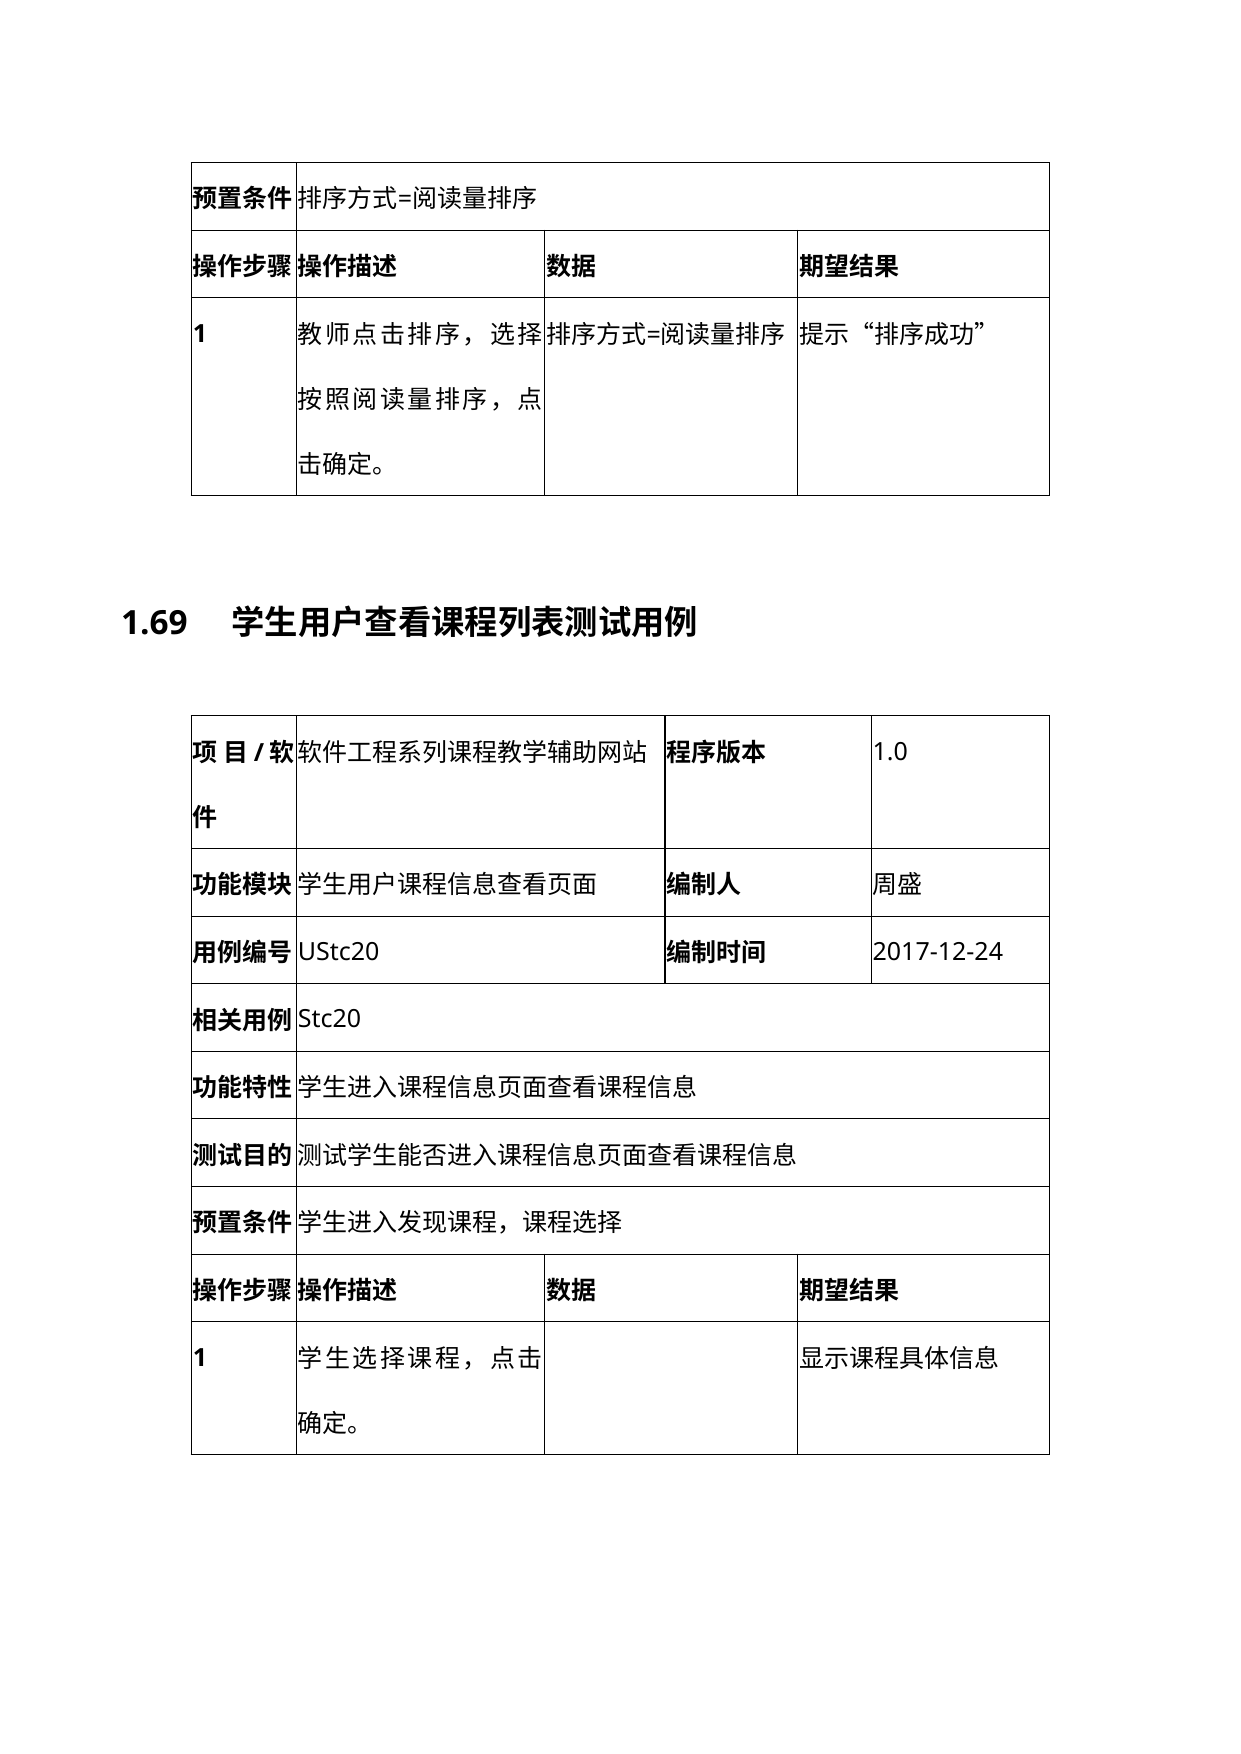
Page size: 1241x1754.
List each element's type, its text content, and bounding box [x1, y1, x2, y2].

table_cell 数据 [545, 1255, 797, 1321]
table_cell 操作描述 [297, 231, 544, 297]
table_cell 排序方式=阅读量排序 [545, 298, 797, 495]
table_cell 用例编号 [192, 917, 296, 983]
table_header 程序版本 [666, 716, 871, 848]
table_header 项目/软件 [192, 716, 296, 848]
table_cell 操作描述 [297, 1255, 544, 1321]
table_cell 测试目的 [192, 1119, 296, 1186]
table_cell 期望结果 [798, 1255, 1049, 1321]
table_header 软件工程系列课程教学辅助网站 [297, 716, 664, 848]
table_cell 学生选择课程，点击确定。 [297, 1322, 544, 1454]
table_cell 操作步骤 [192, 231, 296, 297]
table_cell 排序方式=阅读量排序 [297, 163, 1049, 229]
table_cell 期望结果 [798, 231, 1049, 297]
table_header 1.0 [872, 716, 1049, 848]
table_cell 教师点击排序，选择按照阅读量排序，点击确定。 [297, 298, 544, 495]
table_cell 功能特性 [192, 1052, 296, 1118]
table_cell 1 [192, 298, 296, 495]
table_cell 1 [192, 1322, 296, 1454]
table_cell 学生用户课程信息查看页面 [297, 849, 664, 916]
table_cell 编制人 [666, 849, 871, 916]
subtitle 学生用户查看课程列表测试用例 [187, 588, 1053, 653]
table_cell 测试学生能否进入课程信息页面查看课程信息 [297, 1119, 1049, 1186]
table_cell [545, 1322, 797, 1454]
table_cell 预置条件 [192, 1187, 296, 1253]
table_cell 学生进入课程信息页面查看课程信息 [297, 1052, 1049, 1118]
table_cell 周盛 [872, 849, 1049, 916]
table_cell 功能模块 [192, 849, 296, 916]
table_cell Stc20 [297, 984, 1049, 1051]
table_cell 编制时间 [666, 917, 871, 983]
table_cell 显示课程具体信息 [798, 1322, 1049, 1454]
table_cell 数据 [545, 231, 797, 297]
table_cell 预置条件 [192, 163, 296, 229]
table_cell 操作步骤 [192, 1255, 296, 1321]
table_cell 提示“排序成功” [798, 298, 1049, 495]
table_cell 相关用例 [192, 984, 296, 1051]
table_cell 2017-12-24 [872, 917, 1049, 983]
table_cell UStc20 [297, 917, 664, 983]
table_cell 学生进入发现课程，课程选择 [297, 1187, 1049, 1253]
